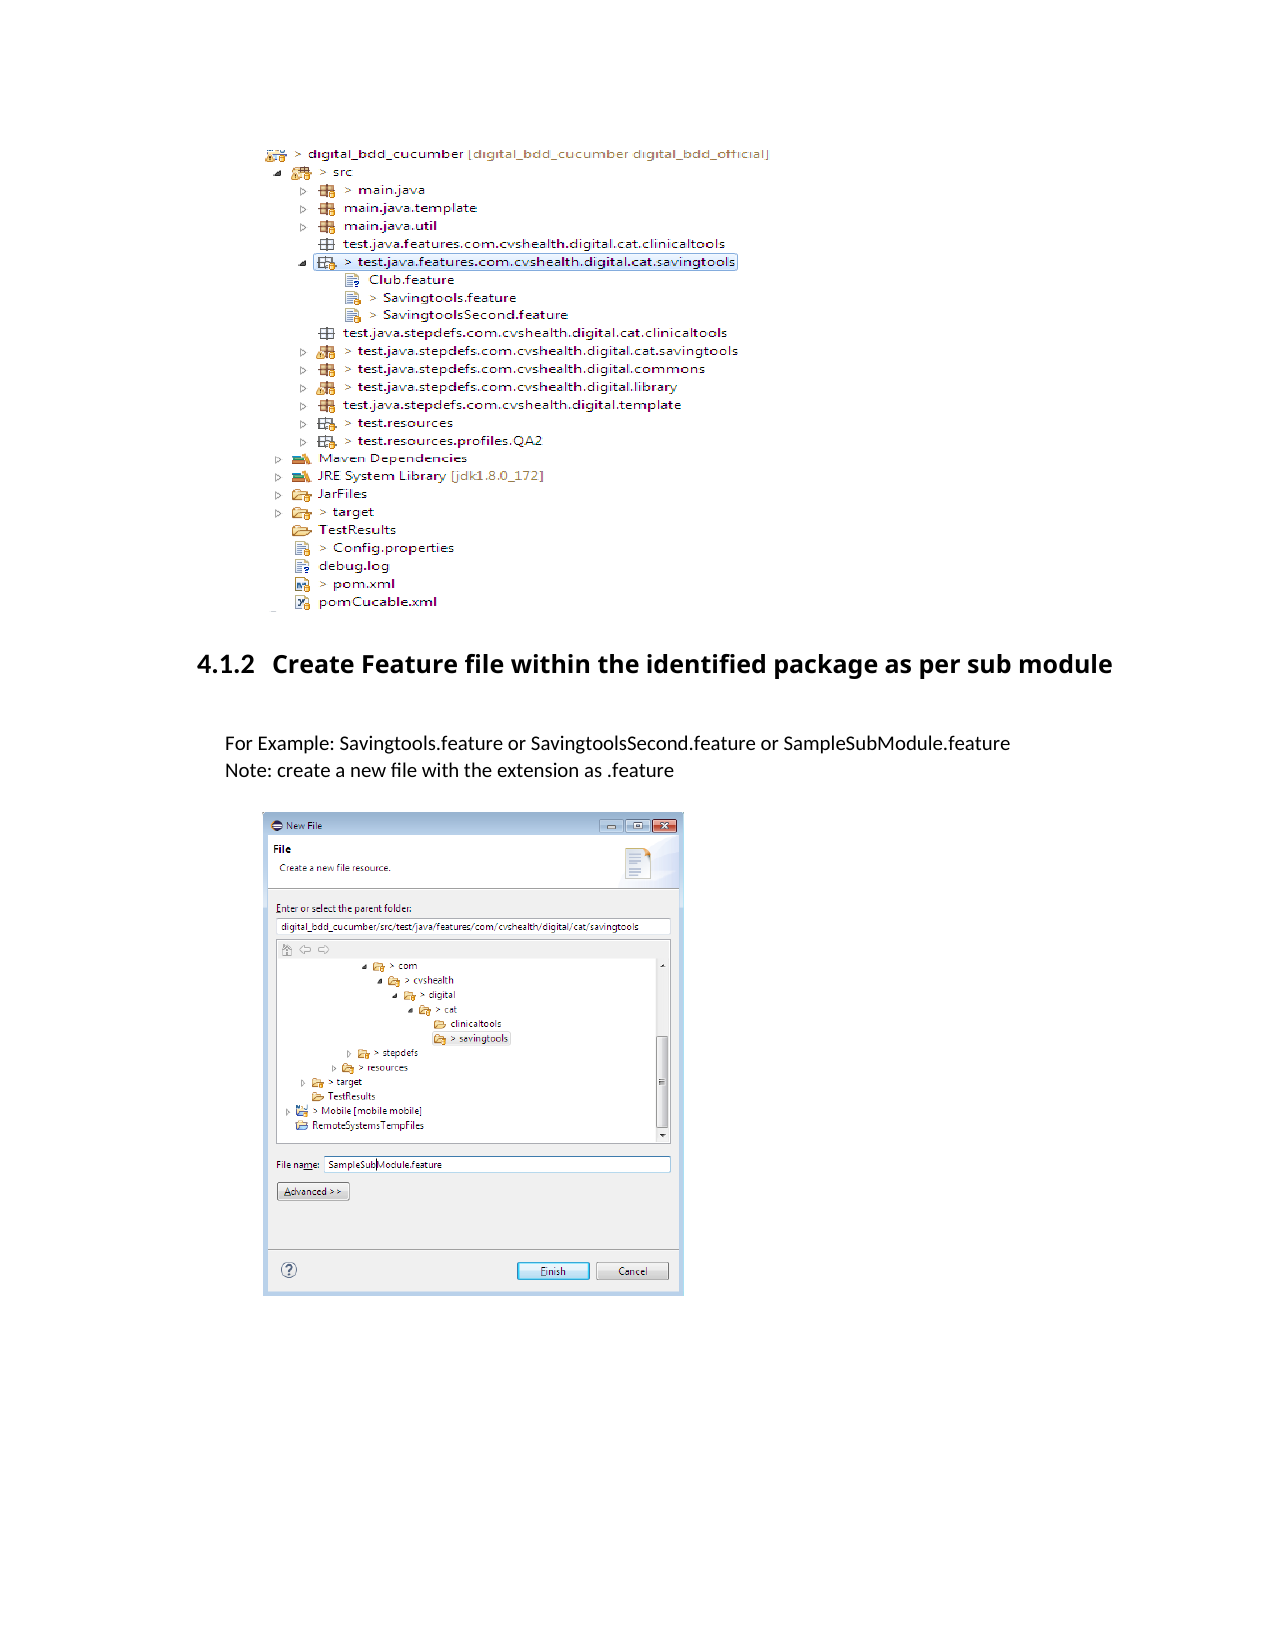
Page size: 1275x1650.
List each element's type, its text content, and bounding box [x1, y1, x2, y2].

text For Example: Savingtools.feature or SavingtoolsSecond.feature or SampleSubModule.feature [150, 730, 1125, 755]
text Note: create a new file with the extension as .feature [150, 757, 1125, 783]
picture [262, 812, 684, 1296]
picture [262, 150, 955, 612]
subtitle Create Feature file within the identified package as per sub module [197, 646, 1125, 680]
